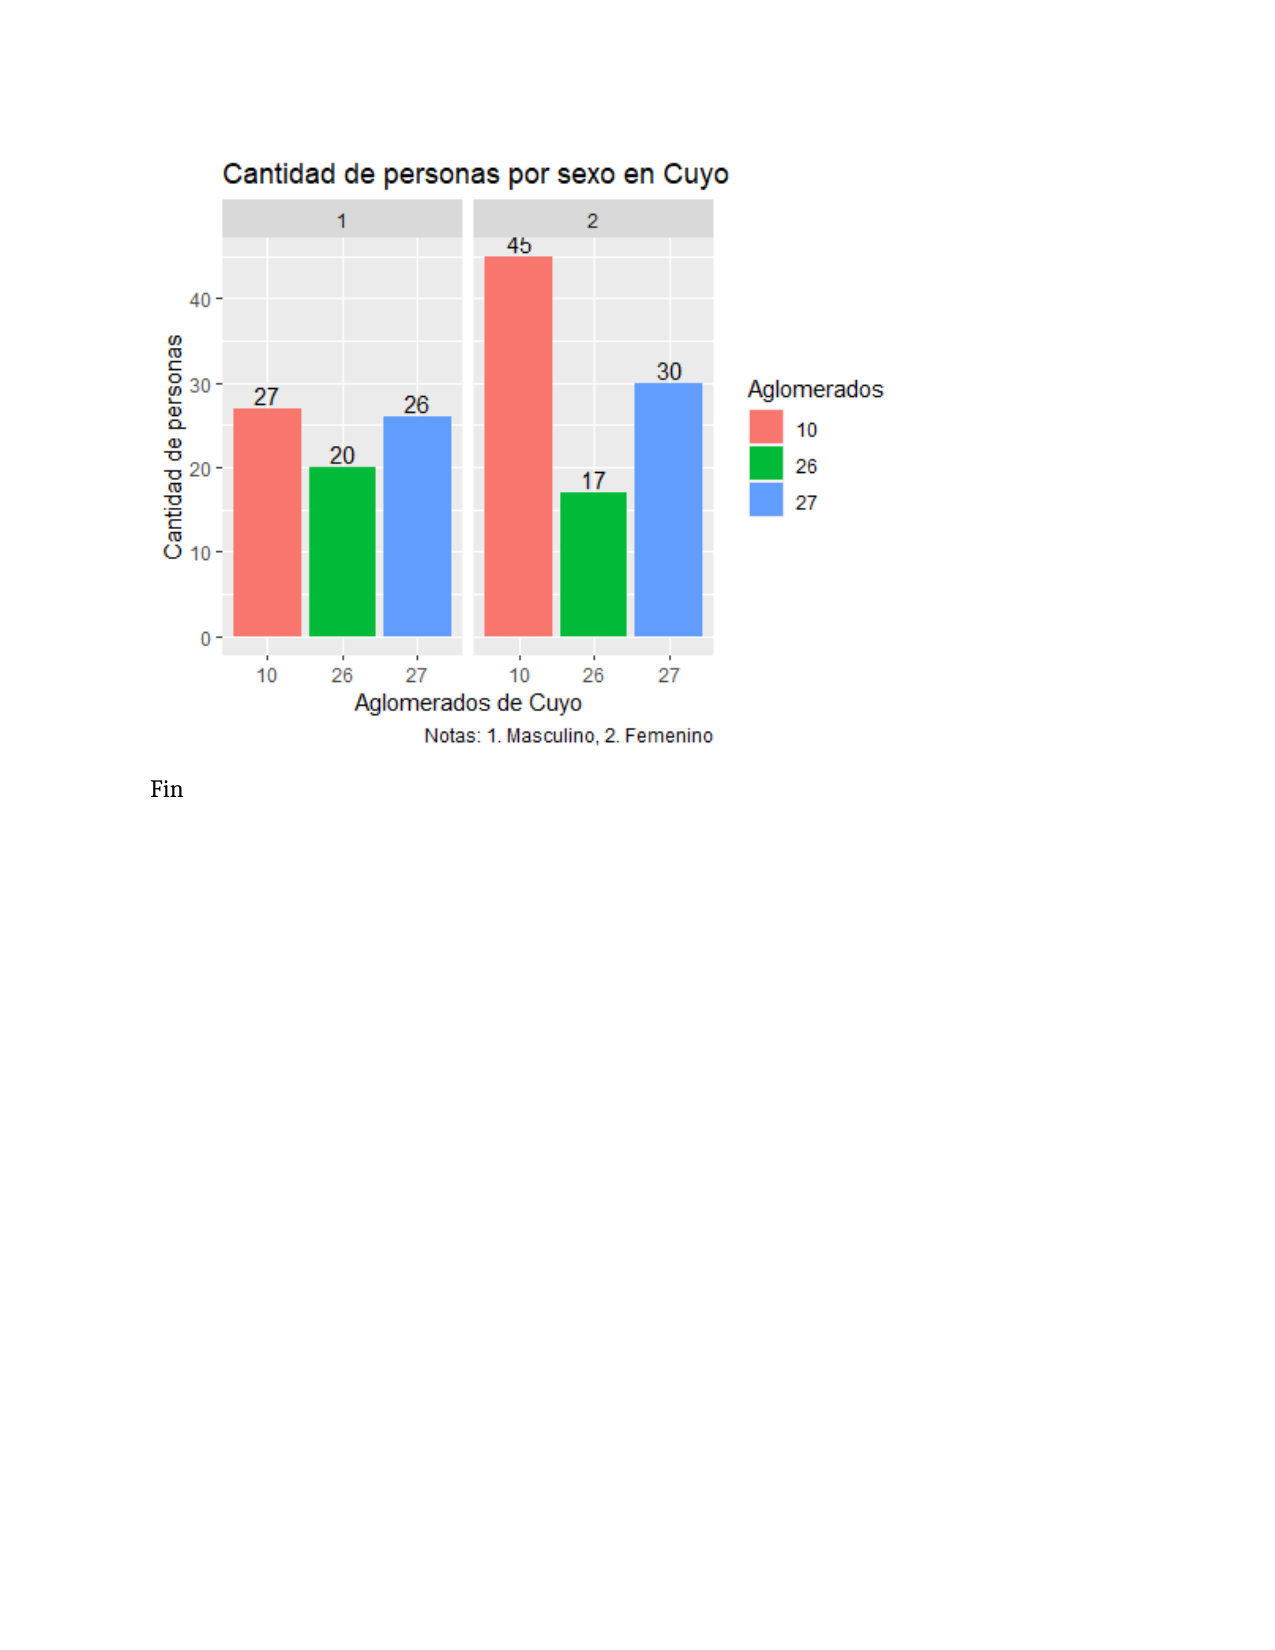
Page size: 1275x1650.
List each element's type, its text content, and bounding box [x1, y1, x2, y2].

picture [150, 150, 908, 757]
text Fin [150, 775, 1125, 804]
